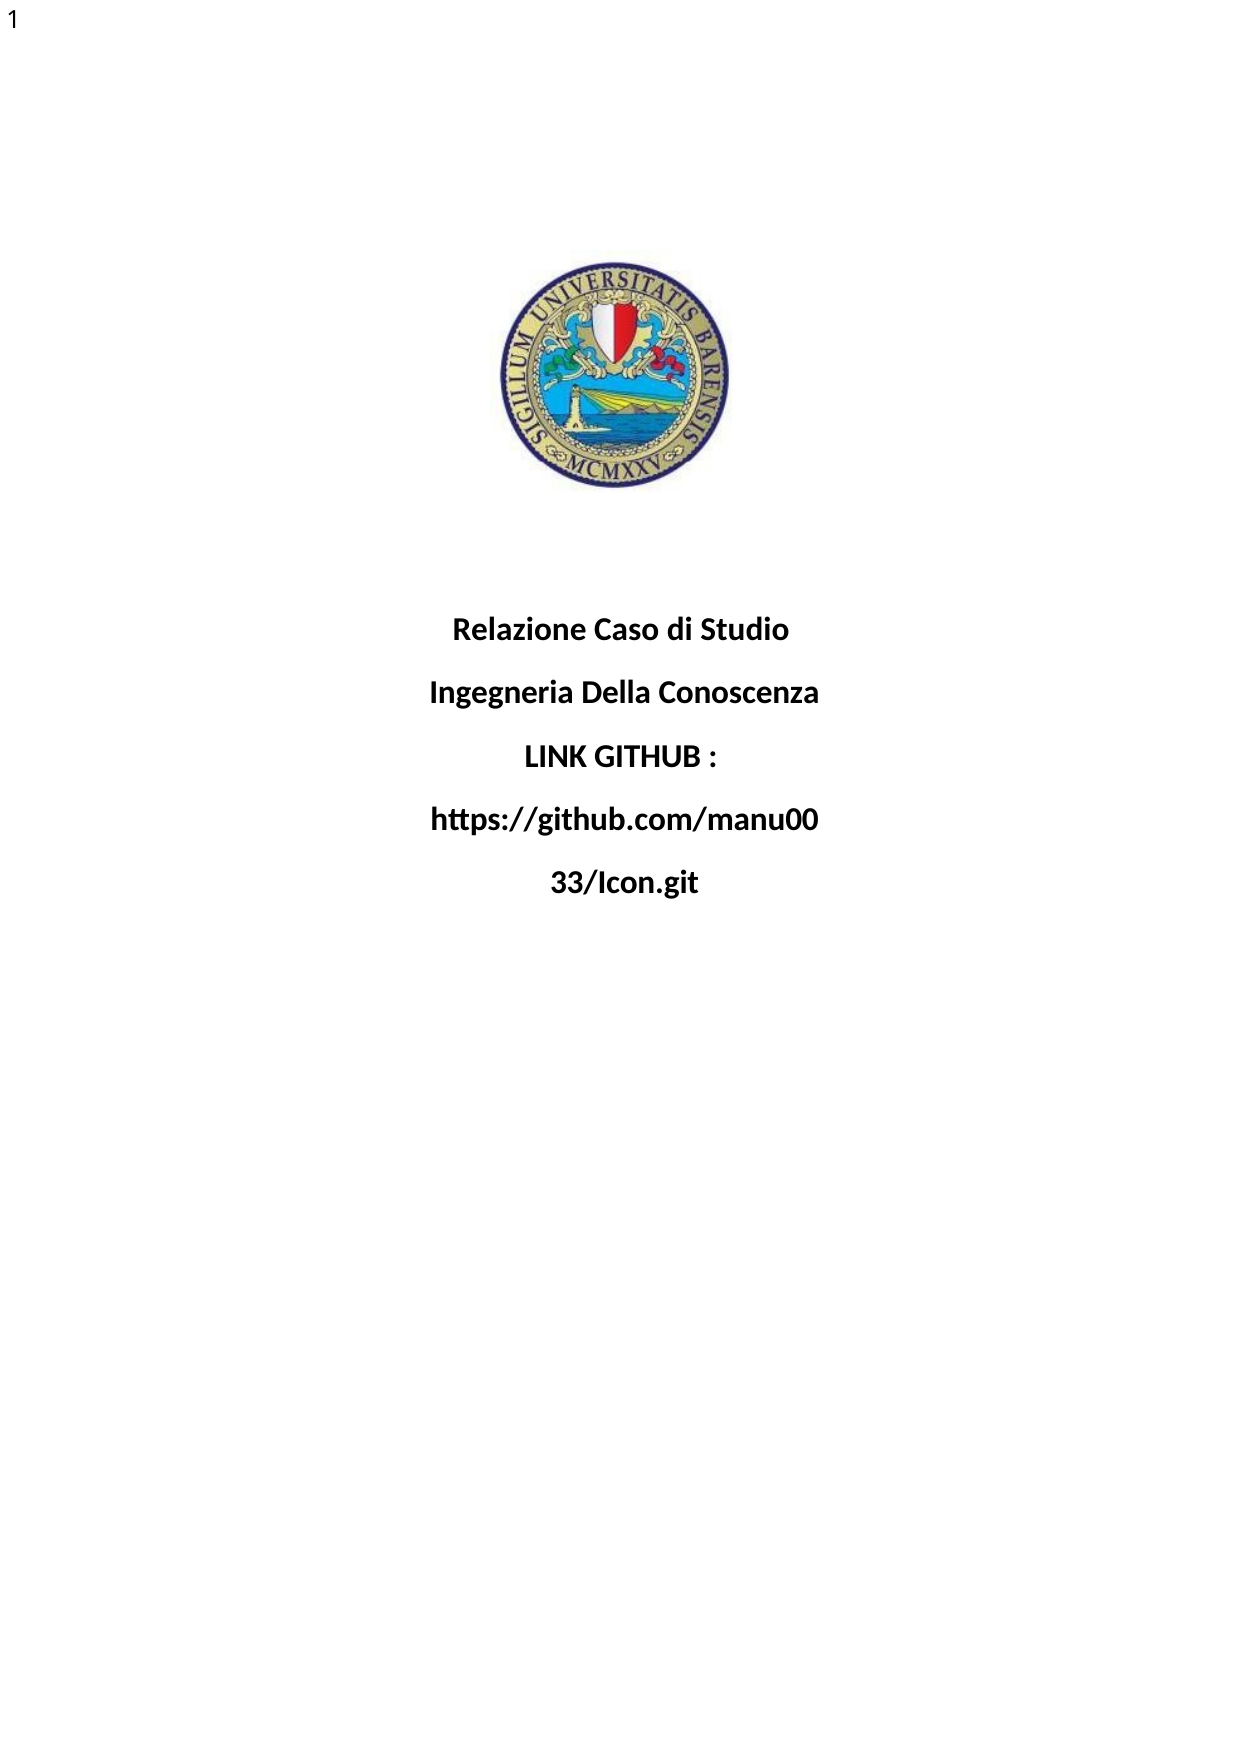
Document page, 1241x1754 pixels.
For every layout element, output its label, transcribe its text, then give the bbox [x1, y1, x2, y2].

subtitle LINK GITHUB : https://github.com/manu0033/Icon.git [422, 734, 820, 902]
picture [490, 250, 733, 493]
subtitle Relazione Caso di Studio Ingegneria Della Conoscenza [422, 608, 820, 712]
